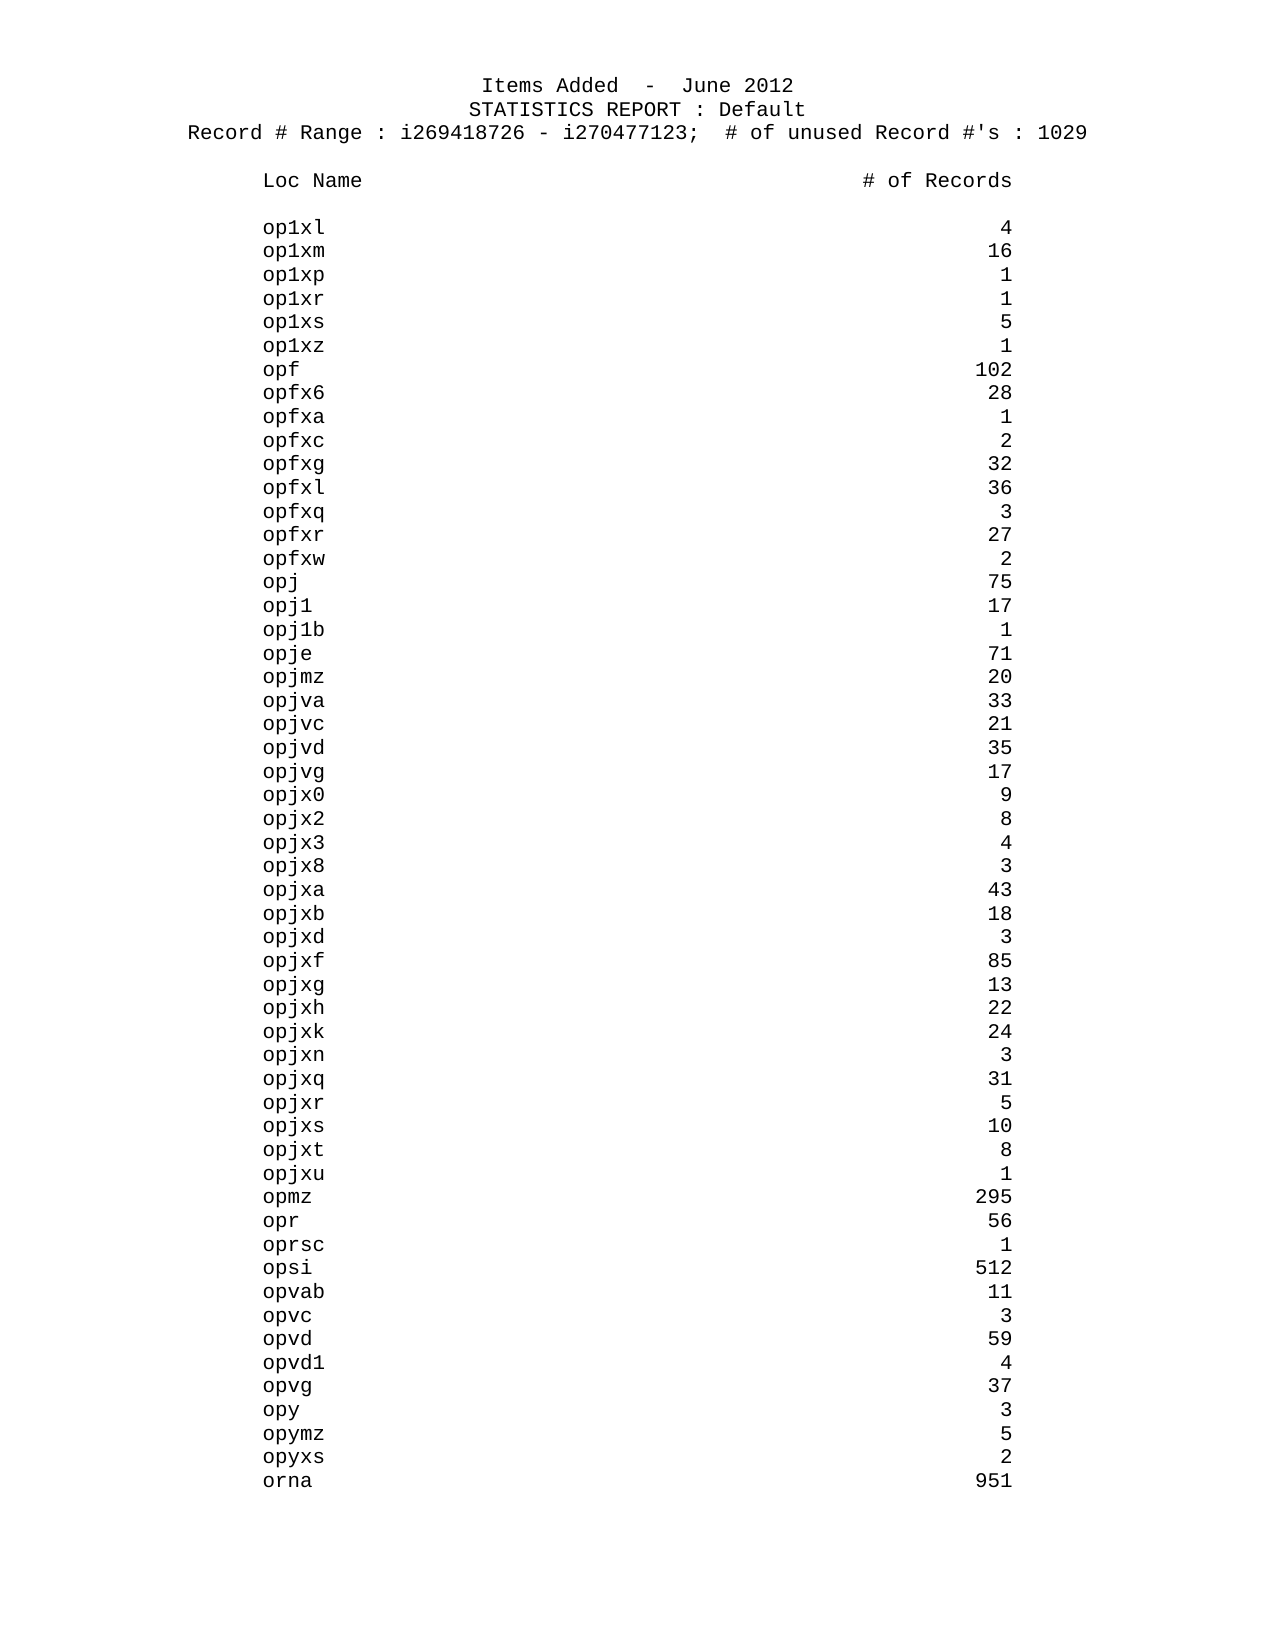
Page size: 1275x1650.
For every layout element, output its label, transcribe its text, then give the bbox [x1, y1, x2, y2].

text opfxq 3 [75, 501, 1200, 524]
text opfxa 1 [75, 406, 1200, 430]
text opfxw 2 [75, 548, 1200, 572]
text opjxb 18 [75, 903, 1200, 926]
text opfxc 2 [75, 430, 1200, 453]
text opfx6 28 [75, 382, 1200, 406]
text opfxr 27 [75, 524, 1200, 548]
text opjvc 21 [75, 713, 1200, 737]
text opr 56 [75, 1210, 1200, 1234]
text op1xs 5 [75, 311, 1200, 335]
text opjxq 31 [75, 1068, 1200, 1092]
text Items Added - June 2012 [75, 75, 1200, 99]
text opfxg 32 [75, 453, 1200, 477]
text op1xr 1 [75, 288, 1200, 311]
text opvab 11 [75, 1281, 1200, 1304]
text op1xl 4 [75, 217, 1200, 241]
text opjvg 17 [75, 761, 1200, 784]
text STATISTICS REPORT : Default [75, 99, 1200, 122]
text opmz 295 [75, 1186, 1200, 1210]
text opjvd 35 [75, 737, 1200, 761]
text opjx8 3 [75, 855, 1200, 879]
text op1xz 1 [75, 335, 1200, 359]
text opjxh 22 [75, 997, 1200, 1021]
text opj1b 1 [75, 619, 1200, 642]
text opf 102 [75, 359, 1200, 382]
text opvd 59 [75, 1328, 1200, 1352]
text Record # Range : i269418726 - i270477123; # of unused Record #'s : 1029 [75, 122, 1200, 146]
text opjxf 85 [75, 950, 1200, 973]
text opjx3 4 [75, 832, 1200, 855]
text opjx0 9 [75, 784, 1200, 808]
text opy 3 [75, 1399, 1200, 1423]
text opjxg 13 [75, 973, 1200, 997]
text Loc Name # of Records [75, 169, 1200, 193]
text opjx2 8 [75, 808, 1200, 832]
text orna 951 [75, 1470, 1200, 1494]
text opymz 5 [75, 1423, 1200, 1446]
text opvg 37 [75, 1376, 1200, 1399]
text opfxl 36 [75, 477, 1200, 501]
text opjxu 1 [75, 1163, 1200, 1186]
text opjva 33 [75, 690, 1200, 713]
text op1xp 1 [75, 264, 1200, 288]
text opj 75 [75, 572, 1200, 595]
text opvd1 4 [75, 1352, 1200, 1376]
text opjxn 3 [75, 1044, 1200, 1068]
text oprsc 1 [75, 1234, 1200, 1257]
text opjxd 3 [75, 926, 1200, 950]
text opjxr 5 [75, 1092, 1200, 1115]
text opsi 512 [75, 1257, 1200, 1281]
text opjxt 8 [75, 1139, 1200, 1163]
text opje 71 [75, 642, 1200, 666]
text opvc 3 [75, 1304, 1200, 1328]
text opjxs 10 [75, 1115, 1200, 1139]
text opjmz 20 [75, 666, 1200, 690]
text opjxk 24 [75, 1021, 1200, 1044]
text opjxa 43 [75, 879, 1200, 903]
text opyxs 2 [75, 1446, 1200, 1470]
text op1xm 16 [75, 241, 1200, 264]
text opj1 17 [75, 595, 1200, 619]
